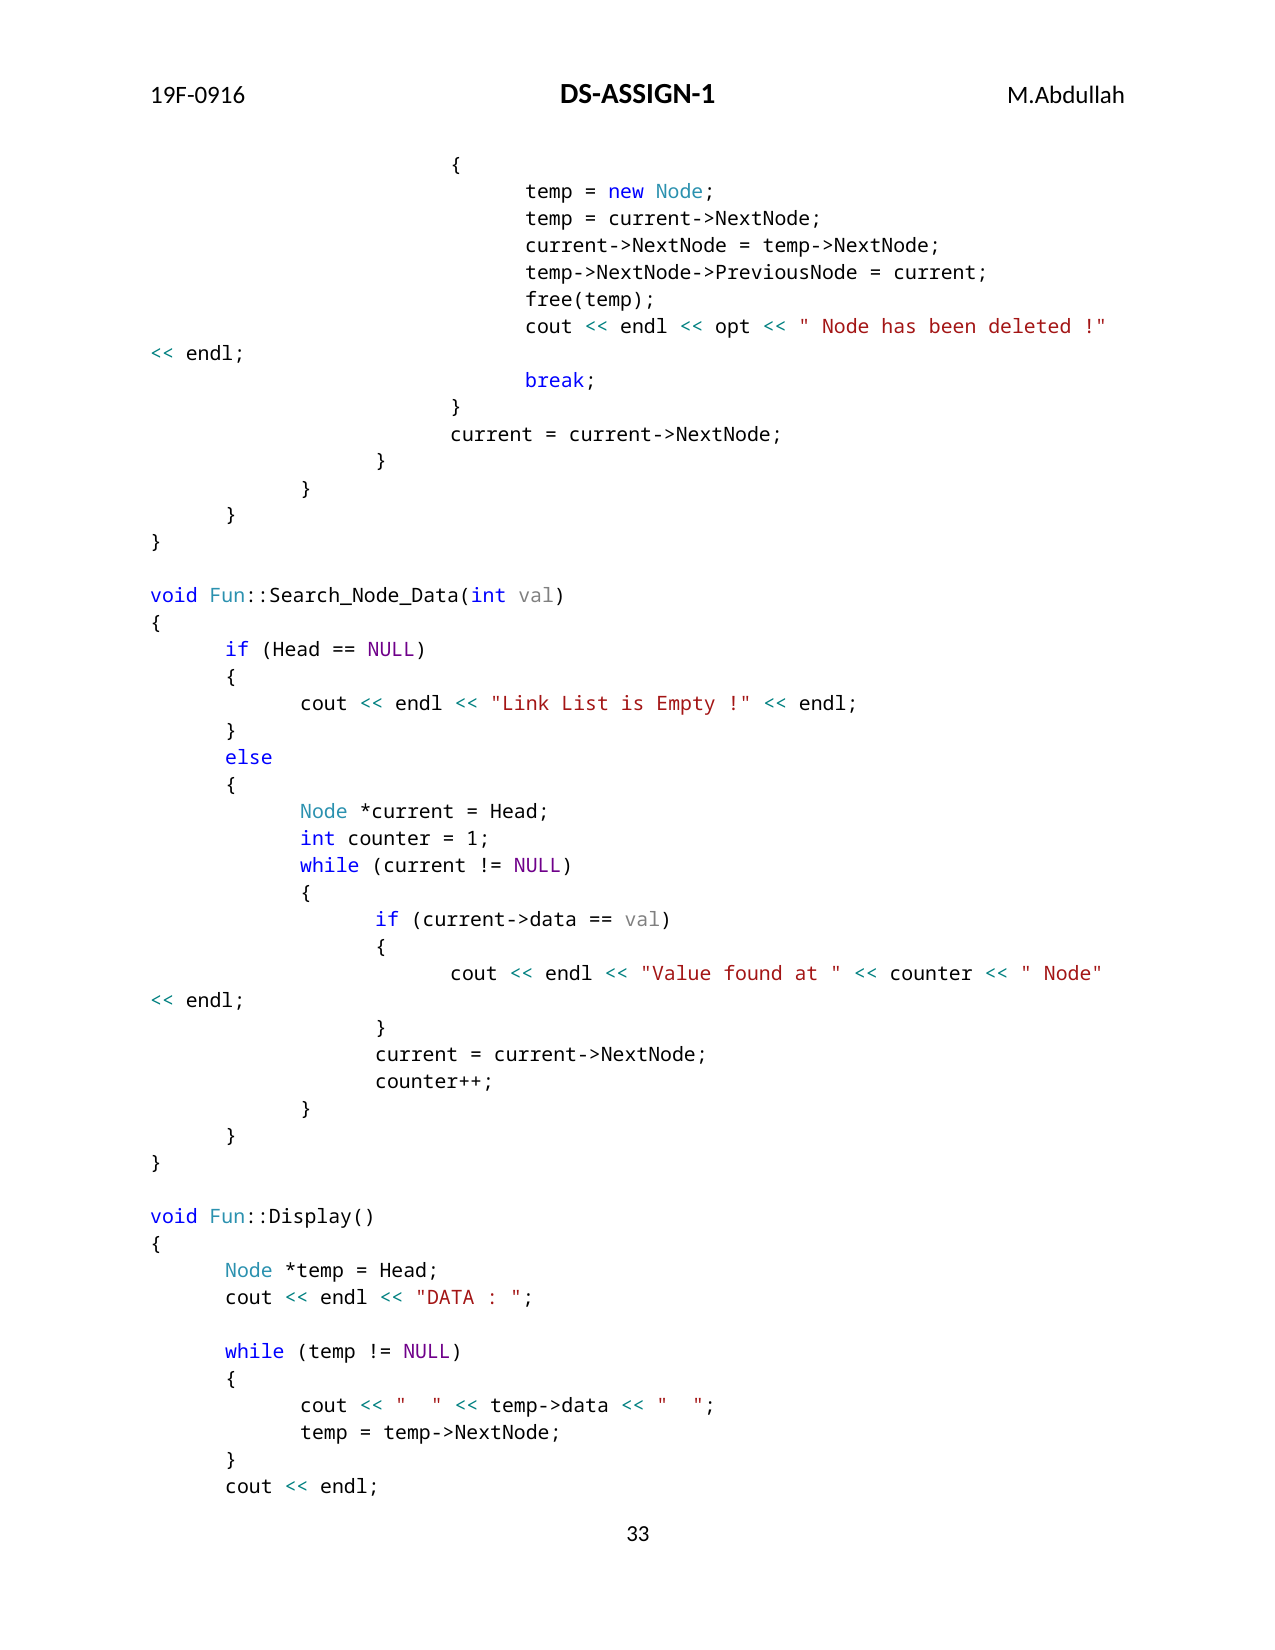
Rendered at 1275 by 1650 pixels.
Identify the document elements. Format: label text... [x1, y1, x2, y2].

text void Fun::Display() [150, 1202, 1125, 1229]
text } [150, 717, 1125, 743]
text if (Head == NULL) [150, 636, 1125, 663]
text free(temp); [150, 285, 1125, 312]
text } [150, 447, 1125, 474]
text int counter = 1; [150, 824, 1125, 851]
text Node *temp = Head; [150, 1256, 1125, 1283]
text current->NextNode = temp->NextNode; [150, 231, 1125, 258]
text void Fun::Search_Node_Data(int val) [150, 582, 1125, 609]
text if (current->data == val) [150, 905, 1125, 932]
text } [150, 1094, 1125, 1121]
text temp->NextNode->PreviousNode = current; [150, 258, 1125, 285]
text } [150, 1445, 1125, 1472]
text { [150, 932, 1125, 959]
text Node *current = Head; [150, 797, 1125, 824]
text current = current->NextNode; [150, 420, 1125, 447]
text } [150, 501, 1125, 528]
text current = current->NextNode; [150, 1040, 1125, 1067]
text cout << endl << "Value found at " << counter << " Node" << endl; [150, 959, 1125, 1013]
text { [150, 150, 1125, 177]
text { [150, 1364, 1125, 1391]
text { [150, 609, 1125, 636]
text counter++; [150, 1067, 1125, 1094]
text cout << " " << temp->data << " "; [150, 1391, 1125, 1418]
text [150, 312, 1125, 366]
text } [150, 1121, 1125, 1148]
text while (current != NULL) [150, 851, 1125, 878]
text { [150, 1229, 1125, 1256]
text } [150, 1148, 1125, 1175]
text cout << endl << "DATA : "; [150, 1283, 1125, 1310]
text } [150, 393, 1125, 420]
text break; [150, 366, 1125, 393]
text { [150, 878, 1125, 905]
text } [150, 1013, 1125, 1040]
text cout << endl; [150, 1472, 1125, 1499]
text { [150, 771, 1125, 797]
text temp = temp->NextNode; [150, 1418, 1125, 1445]
text else [150, 743, 1125, 771]
text while (temp != NULL) [150, 1337, 1125, 1364]
text { [150, 663, 1125, 689]
text cout << endl << "Link List is Empty !" << endl; [150, 689, 1125, 717]
text temp = current->NextNode; [150, 204, 1125, 231]
text temp = new Node; [150, 177, 1125, 204]
text } [150, 528, 1125, 555]
text } [150, 474, 1125, 501]
